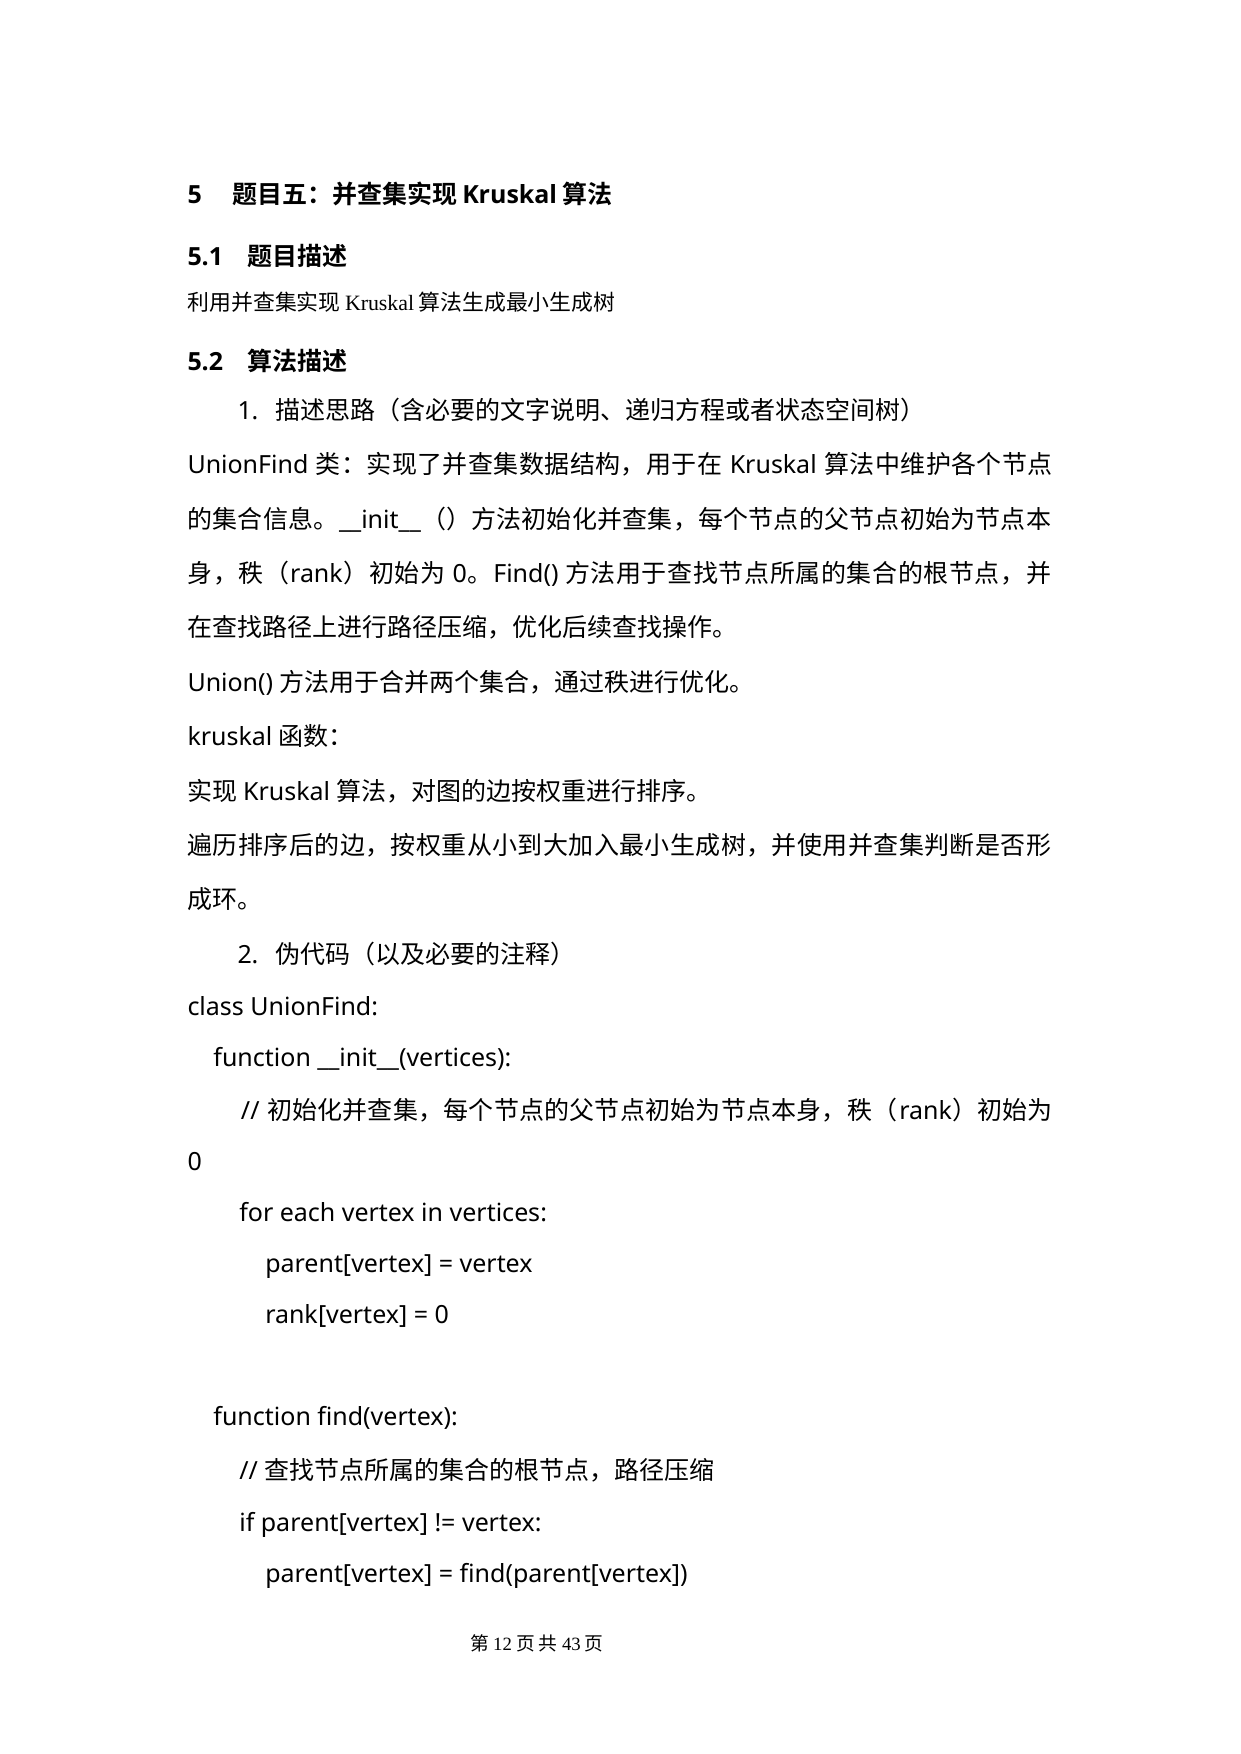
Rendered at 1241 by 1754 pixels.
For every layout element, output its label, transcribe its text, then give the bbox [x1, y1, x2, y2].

list // 查找节点所属的集合的根节点，路径压缩 [187, 1450, 1053, 1486]
text 利用并查集实现Kruskal算法生成最小生成树 [187, 285, 1053, 317]
list // 初始化并查集，每个节点的父节点初始为节点本身，秩（rank）初始为 0 [187, 1091, 1053, 1178]
list UnionFind 类：实现了并查集数据结构，用于在 Kruskal 算法中维护各个节点的集合信息。__init__（）方法初始化并查集，每个节点的父节点初始为节点本身，秩（rank）初始为 0。Find() 方法用于查找节点所属的集合的根节点，并在查找路径上进行路径压缩，优化后续查找操作。 [187, 445, 1053, 644]
subtitle 算法描述 [187, 342, 1053, 378]
list if parent[vertex] != vertex: [187, 1504, 1053, 1538]
list for each vertex in vertices: [187, 1195, 1053, 1229]
list parent[vertex] = vertex [187, 1246, 1053, 1280]
list 实现 Kruskal 算法，对图的边按权重进行排序。 [187, 771, 1053, 807]
list function __init__(vertices): [187, 1039, 1053, 1074]
list 伪代码（以及必要的注释） [187, 934, 1053, 970]
subtitle 题目描述 [187, 236, 1053, 272]
list Union() 方法用于合并两个集合，通过秩进行优化。 [187, 662, 1053, 698]
list kruskal 函数： [187, 717, 1053, 753]
subtitle 题目五：并查集实现Kruskal算法 [187, 175, 1053, 211]
list 描述思路（含必要的文字说明、递归方程或者状态空间树） [187, 390, 1053, 427]
list parent[vertex] = find(parent[vertex]) [187, 1556, 1053, 1589]
list rank[vertex] = 0 [187, 1297, 1053, 1331]
list class UnionFind: [187, 988, 1053, 1023]
list 遍历排序后的边，按权重从小到大加入最小生成树，并使用并查集判断是否形成环。 [187, 825, 1053, 916]
list function find(vertex): [187, 1399, 1053, 1433]
